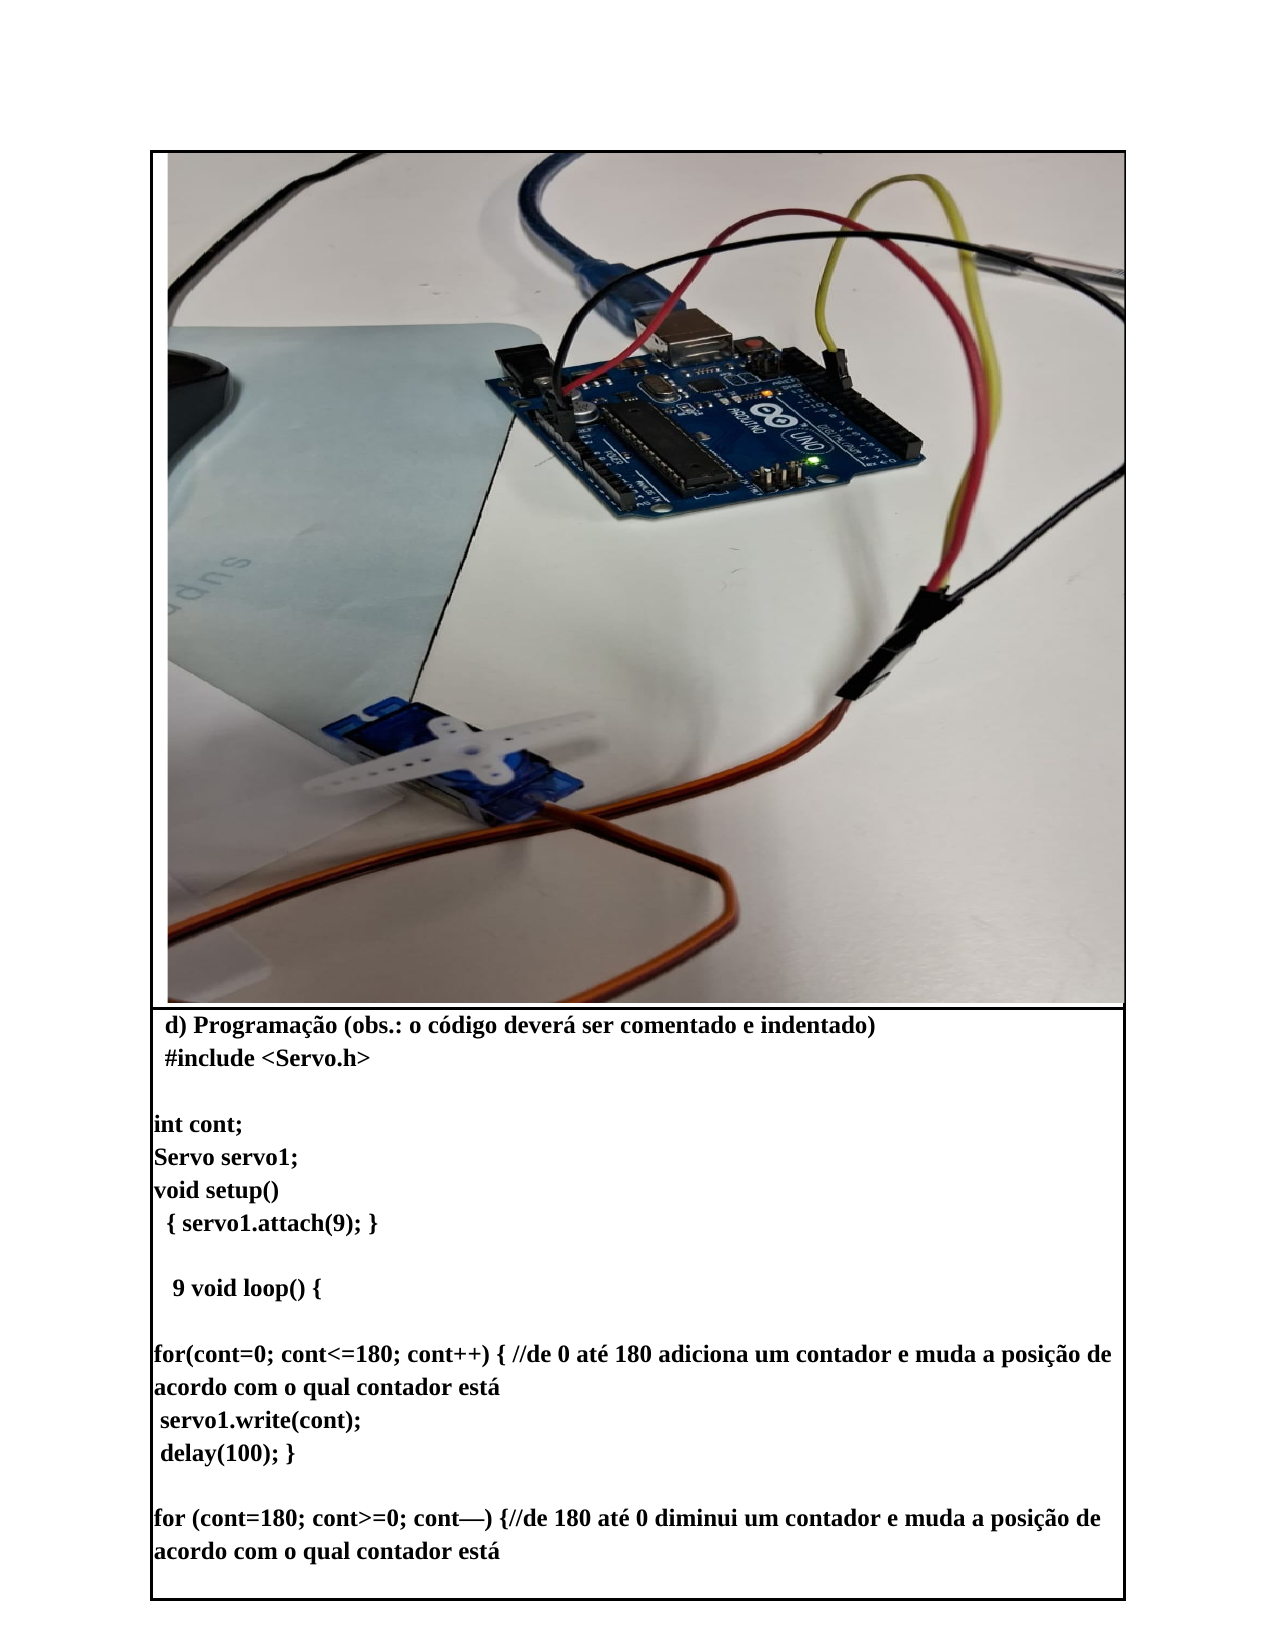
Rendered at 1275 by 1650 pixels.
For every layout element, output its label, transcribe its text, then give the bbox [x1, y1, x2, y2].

picture [167, 153, 1125, 1003]
table_cell d) Programação (obs.: o código deverá ser comentado e indentado) #include <Servo.h> int cont; Servo servo1; void setup() { servo1.attach(9); } 9 void loop() { for(cont=0; cont<=180; cont++) { //de 0 até 180 adiciona um contador e muda a posição de acordo com o qual contador está servo1.write(cont); delay(100); } for (cont=180; cont>=0; cont—) {//de 180 até 0 diminui um contador e muda a posição de acordo com o qual contador está [153, 1010, 1123, 1598]
table_header [153, 153, 1123, 1007]
